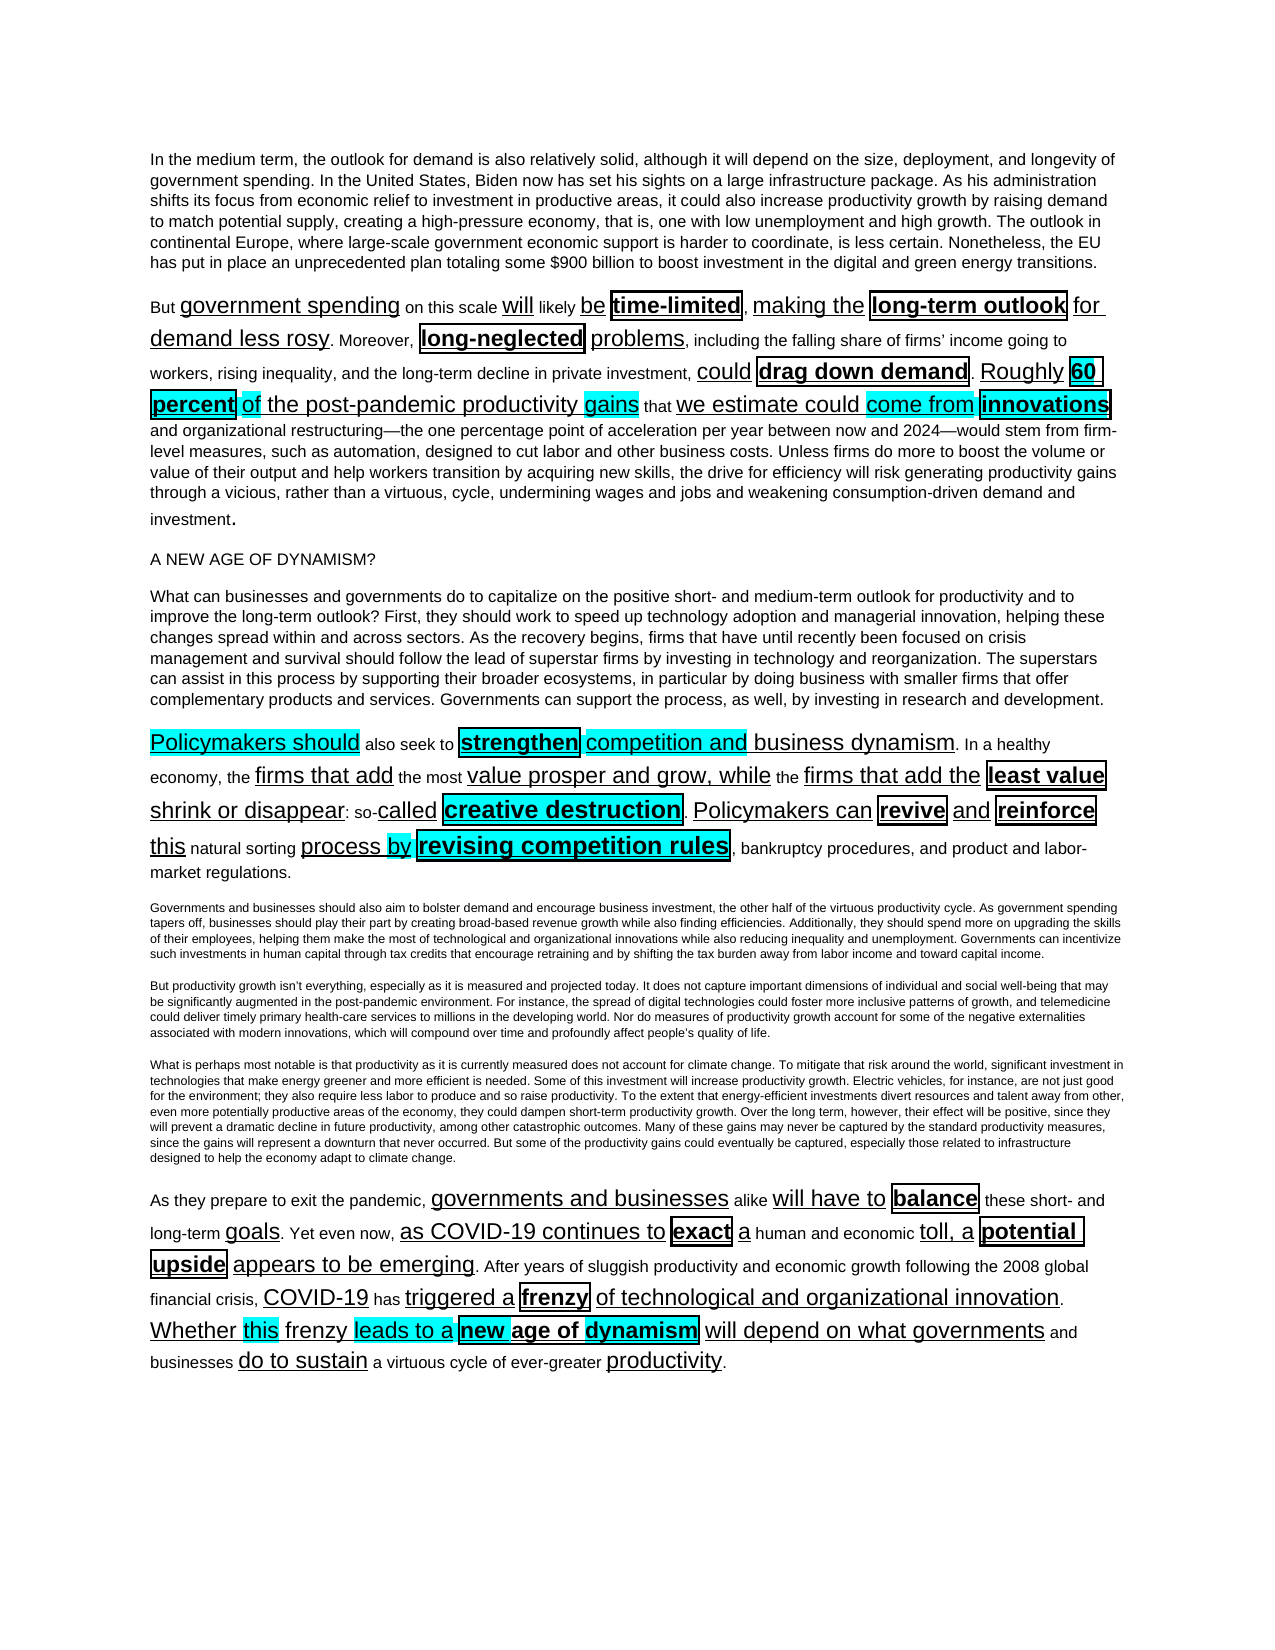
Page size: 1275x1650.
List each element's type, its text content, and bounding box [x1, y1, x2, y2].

text A NEW AGE OF DYNAMISM? [150, 549, 1125, 568]
text But productivity growth isn’t everything, especially as it is measured and projected today. It does not capture important dimensions of individual and social well-being that may be significantly augmented in the post-pandemic environment. For instance, the spread of digital technologies could foster more inclusive patterns of growth, and telemedicine could deliver timely primary health-care services to millions in the developing world. Nor do measures of productivity growth account for some of the negative externalities associated with modern innovations, which will compound over time and profoundly affect people’s quality of life. [150, 979, 1125, 1040]
text In the medium term, the outlook for demand is also relatively solid, although it will depend on the size, deployment, and longevity of government spending. In the United States, Biden now has set his sights on a large infrastructure package. As his administration shifts its focus from economic relief to investment in productive areas, it could also increase productivity growth by raising demand to match potential supply, creating a high-pressure economy, that is, one with low unemployment and high growth. The outlook in continental Europe, where large-scale government economic support is harder to coordinate, is less certain. Nonetheless, the EU has put in place an unprecedented plan totaling some $900 billion to boost investment in the digital and green energy transitions. [150, 150, 1125, 272]
text What is perhaps most notable is that productivity as it is currently measured does not account for climate change. To mitigate that risk around the world, significant investment in technologies that make energy greener and more efficient is needed. Some of this investment will increase productivity growth. Electric vehicles, for instance, are not just good for the environment; they also require less labor to produce and so raise productivity. To the extent that energy-efficient investments divert resources and talent away from other, even more potentially productive areas of the economy, they could dampen short-term productivity growth. Over the long term, however, their effect will be positive, since they will prevent a dramatic decline in future productivity, among other catastrophic outcomes. Many of these gains may never be captured by the standard productivity measures, since the gains will represent a downturn that never occurred. But some of the productivity gains could eventually be captured, especially those related to infrastructure designed to help the economy adapt to climate change. [150, 1058, 1125, 1165]
text But government spending on this scale will likely be time-limited, making the long-term outlook for demand less rosy. Moreover, long-neglected problems, including the falling share of firms’ income going to workers, rising inequality, and the long-term decline in private investment, could drag down demand. Roughly 60 percent of the post-pandemic productivity gains that we estimate could come from innovations and organizational restructuring—the one percentage point of acceleration per year between now and 2024—would stem from firm-level measures, such as automation, designed to cut labor and other business costs. Unless firms do more to boost the volume or value of their output and help workers transition by acquiring new skills, the drive for efficiency will risk generating productivity gains through a vicious, rather than a virtuous, cycle, undermining wages and jobs and weakening consumption-driven demand and investment. [150, 290, 1125, 531]
text As they prepare to exit the pandemic, governments and businesses alike will have to balance these short- and long-term goals. Yet even now, as COVID-19 continues to exact a human and economic toll, a potential upside appears to be emerging. After years of sluggish productivity and economic growth following the 2008 global financial crisis, COVID-19 has triggered a frenzy of technological and organizational innovation. Whether this frenzy leads to a new age of dynamism will depend on what governments and businesses do to sustain a virtuous cycle of ever-greater productivity. [150, 1183, 1125, 1374]
text Governments and businesses should also aim to bolster demand and encourage business investment, the other half of the virtuous productivity cycle. As government spending tapers off, businesses should play their part by creating broad-based revenue growth while also finding efficiencies. Additionally, they should spend more on upgrading the skills of their employees, helping them make the most of technological and organizational innovations while also reducing inequality and unemployment. Governments can incentivize such investments in human capital through tax credits that encourage retraining and by shifting the tax burden away from labor income and toward capital income. [150, 900, 1125, 961]
text What can businesses and governments do to capitalize on the positive short- and medium-term outlook for productivity and to improve the long-term outlook? First, they should work to speed up technology adoption and managerial innovation, helping these changes spread within and across sectors. As the recovery begins, firms that have until recently been focused on crisis management and survival should follow the lead of superstar firms by investing in technology and reorganization. The superstars can assist in this process by supporting their broader ecosystems, in particular by doing business with smaller firms that offer complementary products and services. Governments can support the process, as well, by investing in research and development. [150, 587, 1125, 709]
text Policymakers should also seek to strengthen competition and business dynamism. In a healthy economy, the firms that add the most value prosper and grow, while the firms that add the least value shrink or disappear: so-called creative destruction. Policymakers can revive and reinforce this natural sorting process by revising competition rules, bankruptcy procedures, and product and labor-market regulations. [150, 727, 1125, 882]
